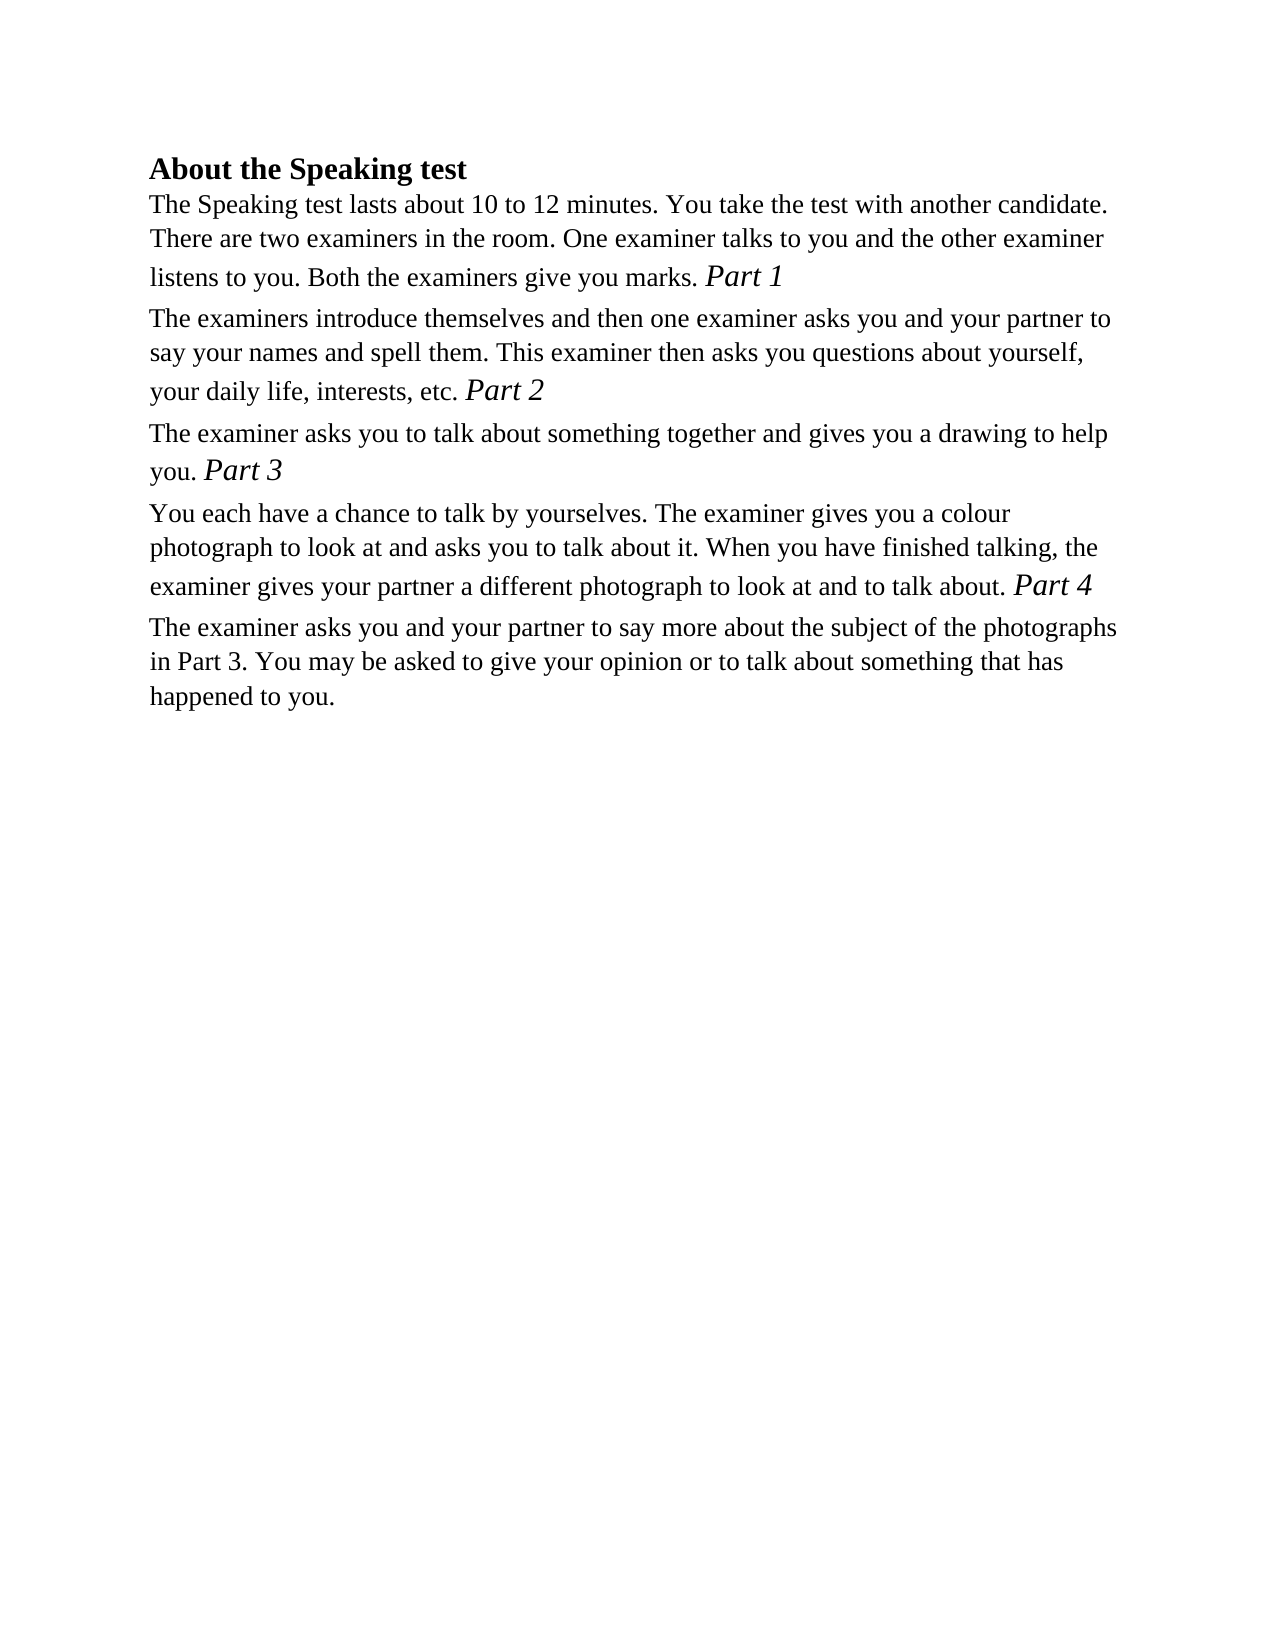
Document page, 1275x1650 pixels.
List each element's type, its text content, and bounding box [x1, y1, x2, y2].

text The examiners introduce themselves and then one examiner asks you and your partner to say your names and spell them. This examiner then asks you questions about yourself, your daily life, interests, etc. Part 2 [148, 302, 1118, 407]
text The examiner asks you to talk about something together and gives you a drawing to help you. Part 3 [148, 417, 1118, 487]
text The examiner asks you and your partner to say more about the subject of the photographs in Part 3. You may be asked to give your opinion or to talk about something that has happened to you. [148, 611, 1118, 711]
text You each have a chance to talk by yourselves. The examiner gives you a colour photograph to look at and asks you to talk about it. When you have finished talking, the examiner gives your partner a different photograph to look at and to talk about. Part 4 [148, 497, 1118, 602]
subtitle About the Speaking test [148, 150, 1125, 186]
text The Speaking test lasts about 10 to 12 minutes. You take the test with another candidate. There are two examiners in the room. One examiner talks to you and the other examiner listens to you. Both the examiners give you marks. Part 1 [148, 188, 1118, 293]
